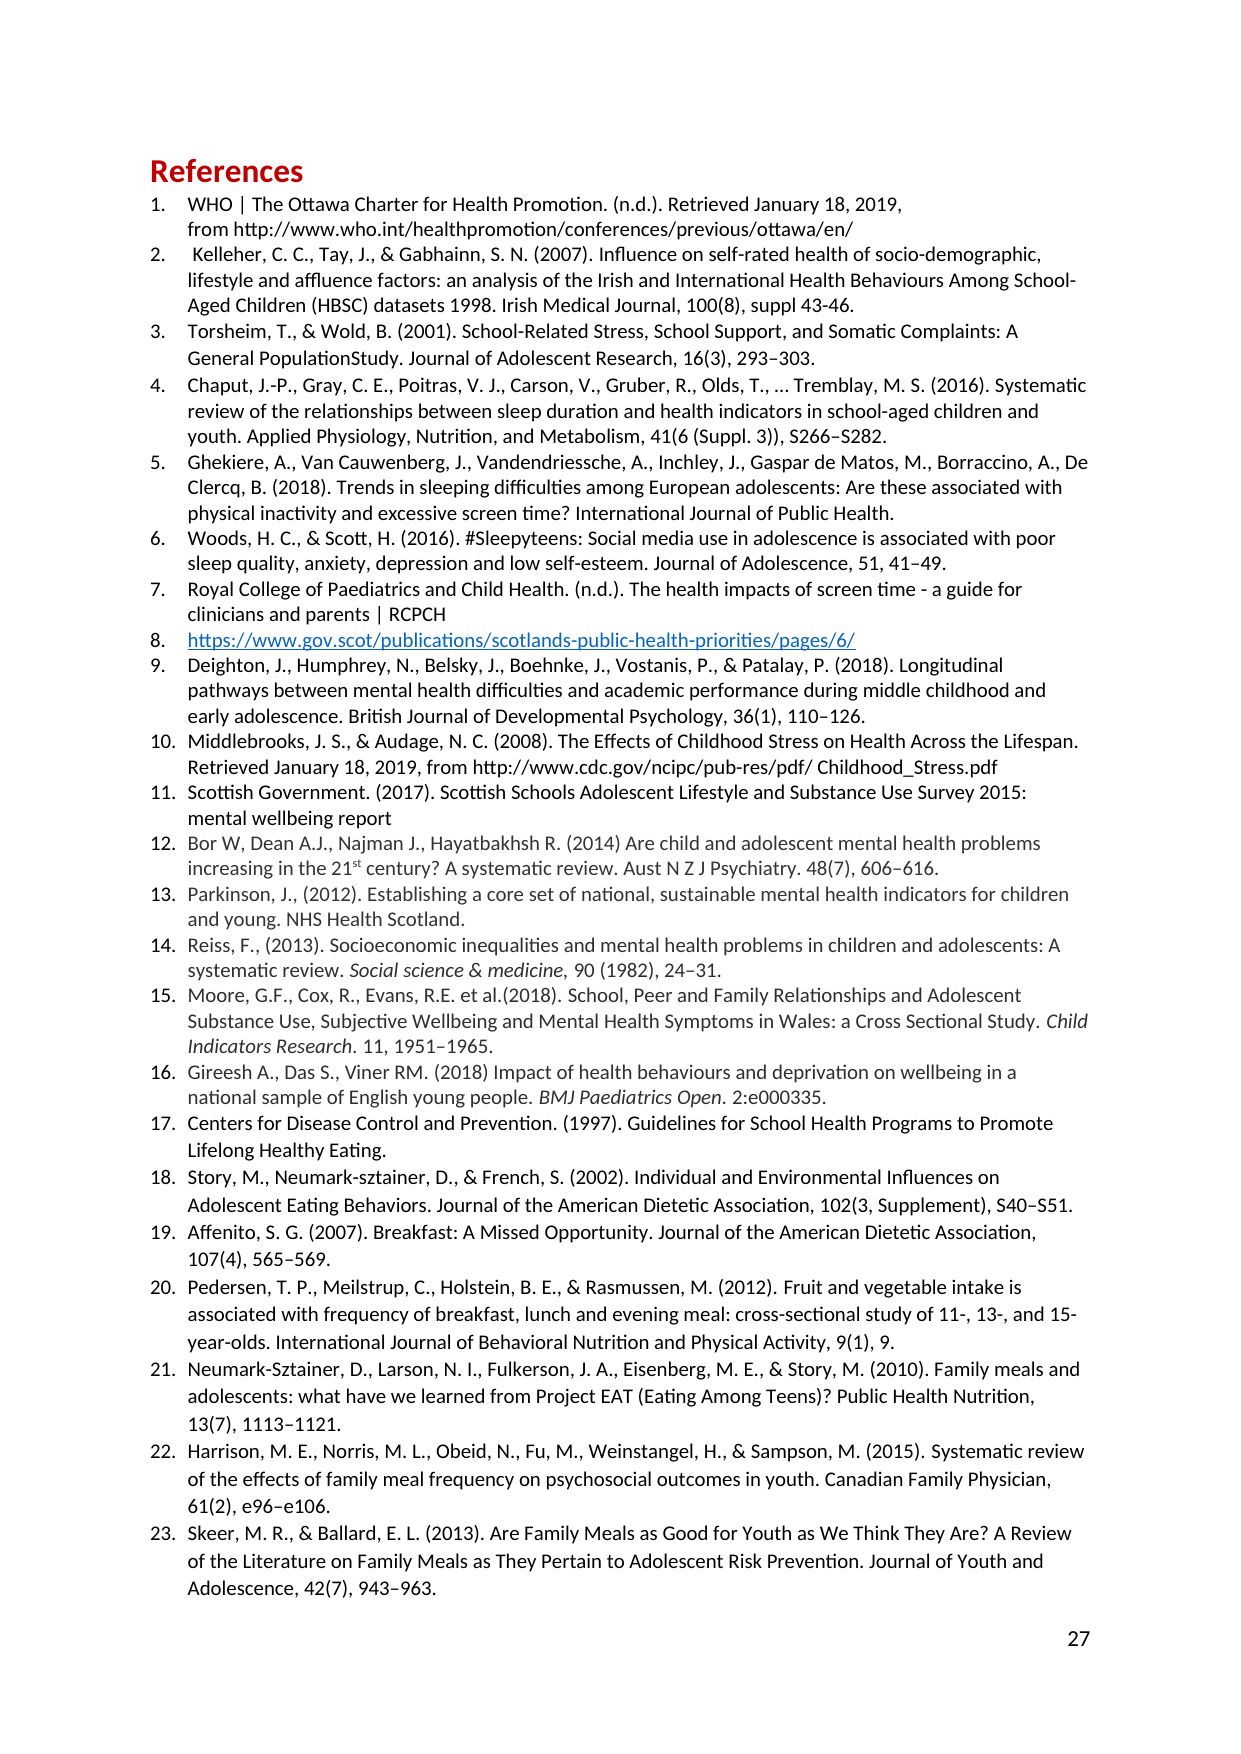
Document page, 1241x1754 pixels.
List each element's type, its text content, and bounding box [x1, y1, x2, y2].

list Affenito, S. G. (2007). Breakfast: A Missed Opportunity. Journal of the American Dietetic Association, 107(4), 565–569. [150, 1219, 1090, 1272]
list Gireesh A., Das S., Viner RM. (2018) Impact of health behaviours and deprivation on wellbeing in a national sample of English young people. BMJ Paediatrics Open. 2:e000335. [150, 1059, 1090, 1110]
list Torsheim, T., & Wold, B. (2001). School-Related Stress, School Support, and Somatic Complaints: A General PopulationStudy. Journal of Adolescent Research, 16(3), 293–303. [150, 318, 1090, 371]
text References [150, 150, 1090, 191]
list Kelleher, C. C., Tay, J., & Gabhainn, S. N. (2007). Influence on self-rated health of socio-demographic, lifestyle and affluence factors: an analysis of the Irish and International Health Behaviours Among School-Aged Children (HBSC) datasets 1998. Irish Medical Journal, 100(8), suppl 43-46. [150, 242, 1090, 318]
list Neumark-Sztainer, D., Larson, N. I., Fulkerson, J. A., Eisenberg, M. E., & Story, M. (2010). Family meals and adolescents: what have we learned from Project EAT (Eating Among Teens)? Public Health Nutrition, 13(7), 1113–1121. [150, 1356, 1090, 1436]
list WHO | The Ottawa Charter for Health Promotion. (n.d.). Retrieved January 18, 2019, [150, 191, 1090, 216]
list Reiss, F., (2013). Socioeconomic inequalities and mental health problems in children and adolescents: A systematic review. Social science & medicine, 90 (1982), 24–31. [150, 932, 1090, 983]
list Royal College of Paediatrics and Child Health. (n.d.). The health impacts of screen time - a guide for clinicians and parents | RCPCH [150, 576, 1090, 627]
list Pedersen, T. P., Meilstrup, C., Holstein, B. E., & Rasmussen, M. (2012). Fruit and vegetable intake is associated with frequency of breakfast, lunch and evening meal: cross-sectional study of 11-, 13-, and 15-year-olds. International Journal of Behavioral Nutrition and Physical Activity, 9(1), 9. [150, 1274, 1090, 1354]
list Story, M., Neumark-sztainer, D., & French, S. (2002). Individual and Environmental Influences on Adolescent Eating Behaviors. Journal of the American Dietetic Association, 102(3, Supplement), S40–S51. [150, 1164, 1090, 1217]
list Moore, G.F., Cox, R., Evans, R.E. et al.(2018). School, Peer and Family Relationships and Adolescent Substance Use, Subjective Wellbeing and Mental Health Symptoms in Wales: a Cross Sectional Study. Child Indicators Research. 11, 1951–1965. [150, 983, 1090, 1059]
list Woods, H. C., & Scott, H. (2016). #Sleepyteens: Social media use in adolescence is associated with poor sleep quality, anxiety, depression and low self-esteem. Journal of Adolescence, 51, 41–49. [150, 525, 1090, 576]
list Parkinson, J., (2012). Establishing a core set of national, sustainable mental health indicators for children and young. NHS Health Scotland. [150, 881, 1090, 932]
list Scottish Government. (2017). Scottish Schools Adolescent Lifestyle and Substance Use Survey 2015: mental wellbeing report [150, 779, 1090, 830]
list Skeer, M. R., & Ballard, E. L. (2013). Are Family Meals as Good for Youth as We Think They Are? A Review of the Literature on Family Meals as They Pertain to Adolescent Risk Prevention. Journal of Youth and Adolescence, 42(7), 943–963. [150, 1521, 1090, 1601]
list Ghekiere, A., Van Cauwenberg, J., Vandendriessche, A., Inchley, J., Gaspar de Matos, M., Borraccino, A., De Clercq, B. (2018). Trends in sleeping difficulties among European adolescents: Are these associated with physical inactivity and excessive screen time? International Journal of Public Health. [150, 449, 1090, 525]
list Chaput, J.-P., Gray, C. E., Poitras, V. J., Carson, V., Gruber, R., Olds, T., … Tremblay, M. S. (2016). Systematic review of the relationships between sleep duration and health indicators in school-aged children and youth. Applied Physiology, Nutrition, and Metabolism, 41(6 (Suppl. 3)), S266–S282. [150, 373, 1090, 449]
list Harrison, M. E., Norris, M. L., Obeid, N., Fu, M., Weinstangel, H., & Sampson, M. (2015). Systematic review of the effects of family meal frequency on psychosocial outcomes in youth. Canadian Family Physician, 61(2), e96–e106. [150, 1438, 1090, 1519]
list Middlebrooks, J. S., & Audage, N. C. (2008). The Effects of Childhood Stress on Health Across the Lifespan. Retrieved January 18, 2019, from http://www.cdc.gov/ncipc/pub-res/pdf/ Childhood_Stress.pdf [150, 728, 1090, 779]
list https://www.gov.scot/publications/scotlands-public-health-priorities/pages/6/ [150, 627, 1090, 652]
list Deighton, J., Humphrey, N., Belsky, J., Boehnke, J., Vostanis, P., & Patalay, P. (2018). Longitudinal pathways between mental health difficulties and academic performance during middle childhood and early adolescence. British Journal of Developmental Psychology, 36(1), 110–126. [150, 652, 1090, 728]
list Bor W, Dean A.J., Najman J., Hayatbakhsh R. (2014) Are child and adolescent mental health problems increasing in the 21st century? A systematic review. Aust N Z J Psychiatry. 48(7), 606–616. [150, 830, 1090, 881]
text from http://www.who.int/healthpromotion/conferences/previous/ottawa/en/ [150, 216, 1090, 242]
list Centers for Disease Control and Prevention. (1997). Guidelines for School Health Programs to Promote Lifelong Healthy Eating. [150, 1110, 1090, 1162]
